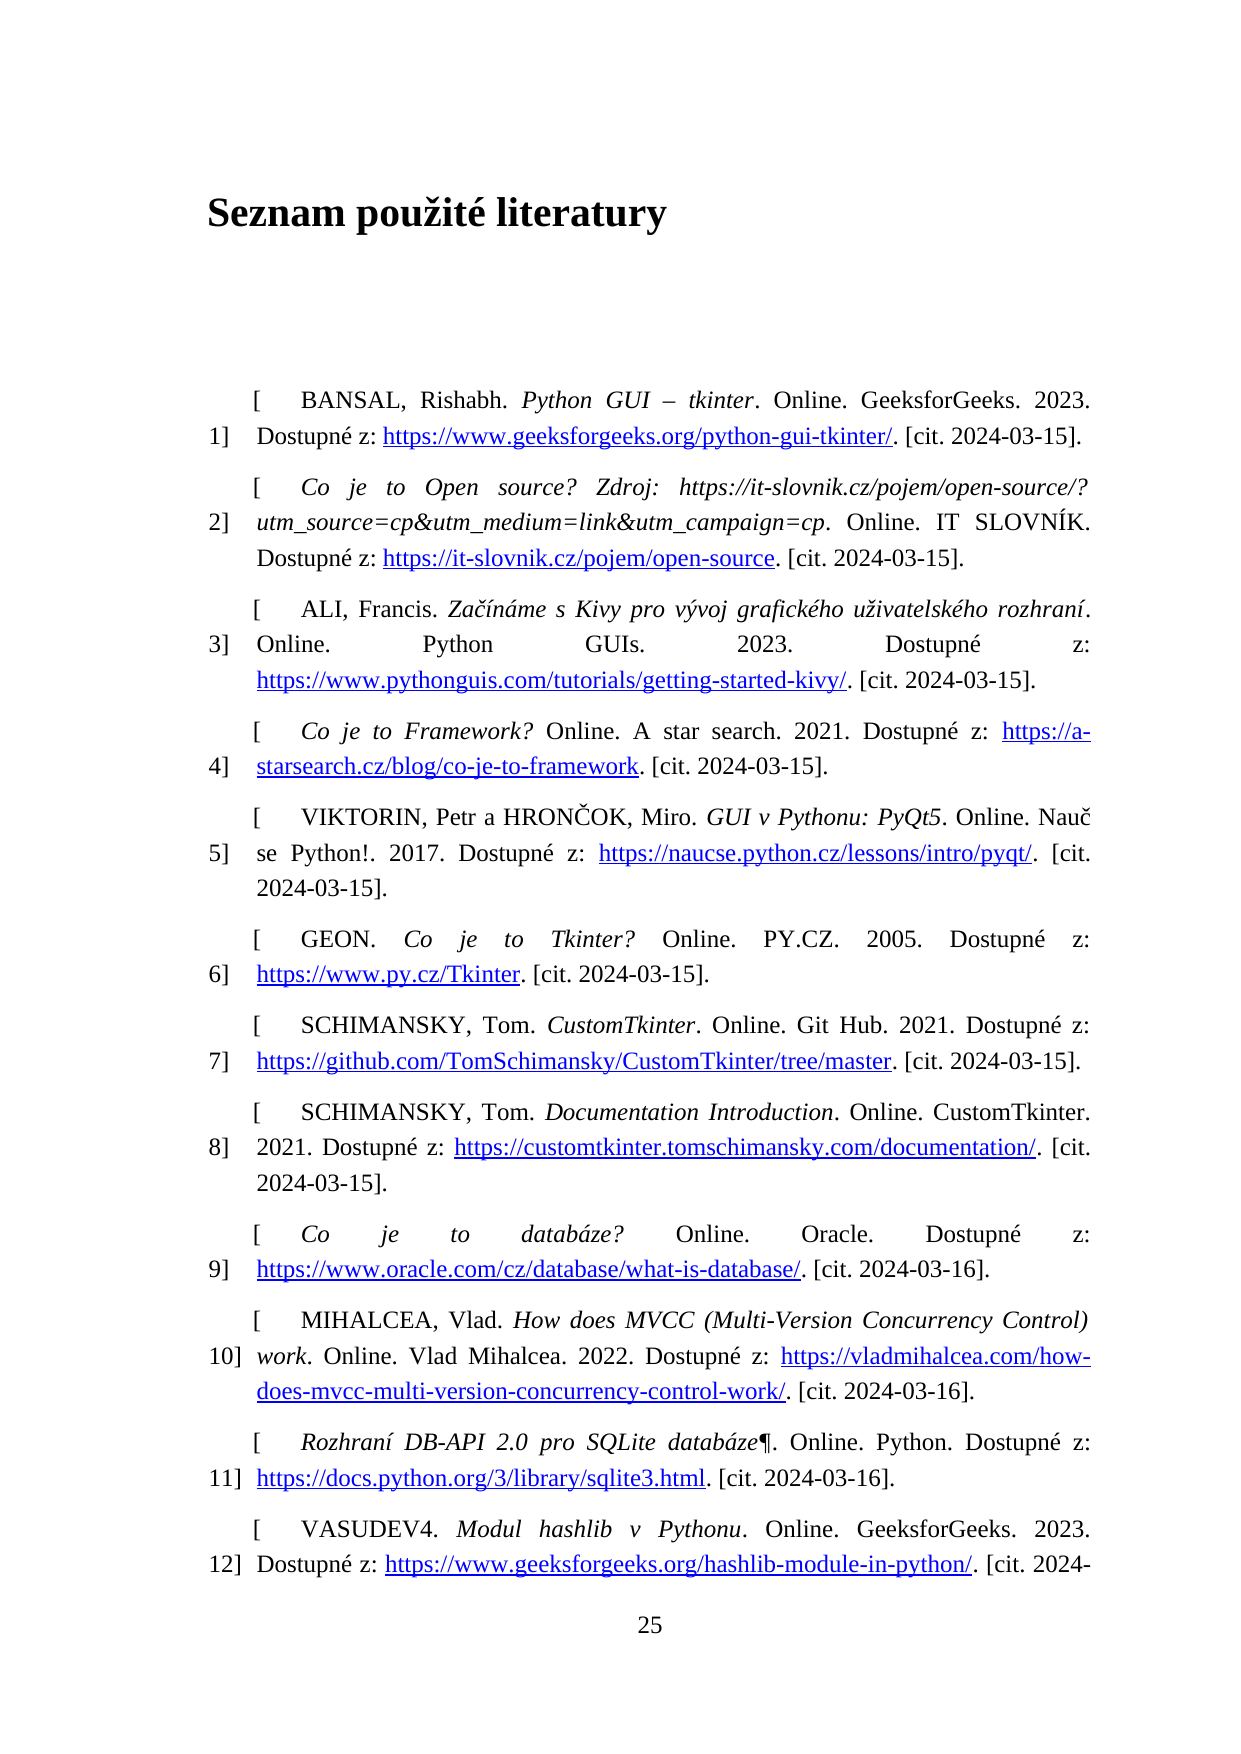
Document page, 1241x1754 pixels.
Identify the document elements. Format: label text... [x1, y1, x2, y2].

subtitle Seznam použité literatury [207, 198, 1092, 233]
